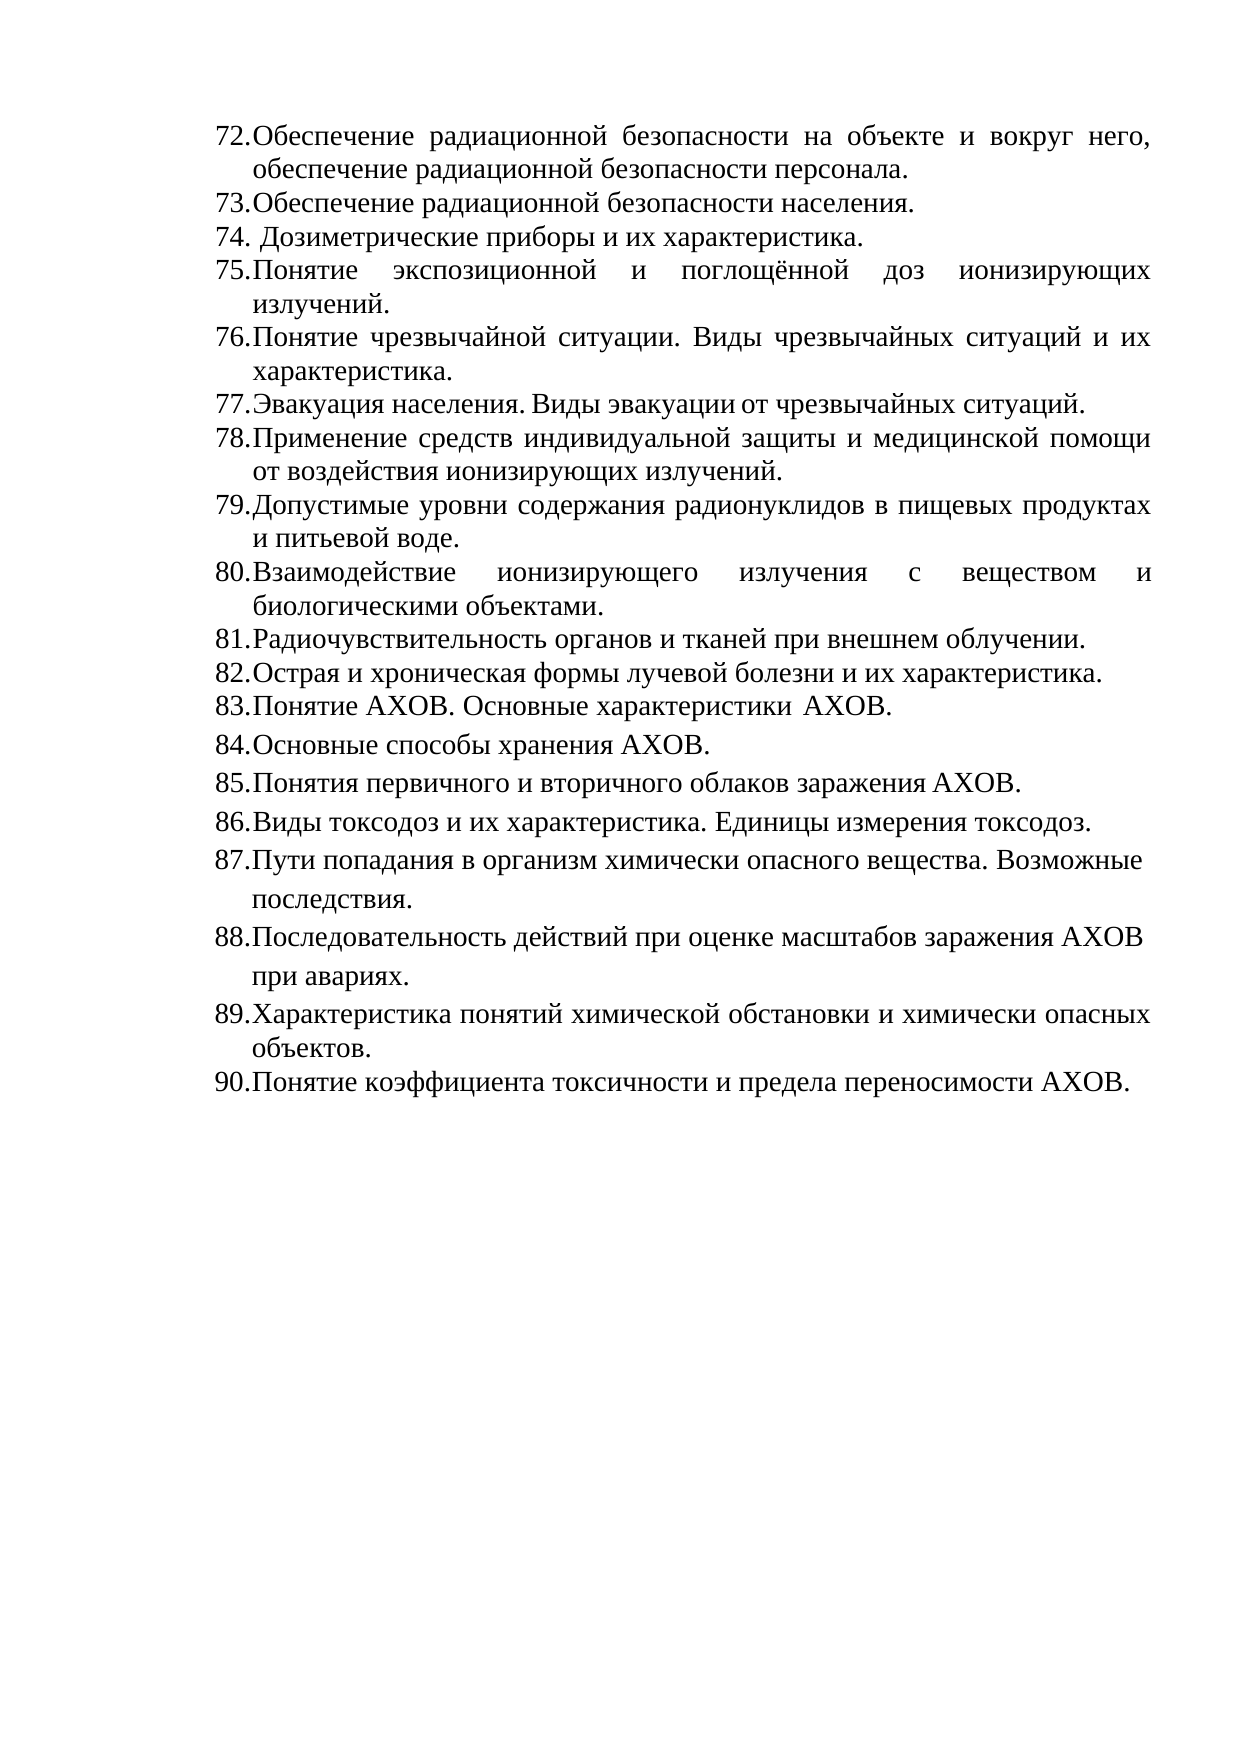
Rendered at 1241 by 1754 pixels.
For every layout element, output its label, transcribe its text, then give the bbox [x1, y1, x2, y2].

list Понятие коэффициента токсичности и предела переносимости АХОВ. [214, 1064, 1152, 1097]
list Пути попадания в организм химически опасного вещества. Возможные последствия. [214, 842, 1152, 914]
list Применение средств индивидуальной защиты и медицинской помощи от воздействия ионизирующих излучений. [215, 420, 1152, 487]
list Взаимодействие ионизирующего излучения с веществом и биологическими объектами. [215, 554, 1152, 621]
list Дозиметрические приборы и их характеристика. [215, 219, 1152, 252]
list Радиочувствительность органов и тканей при внешнем облучении. [215, 621, 1152, 655]
list Последовательность действий при оценке масштабов заражения АХОВ при авариях. [214, 919, 1152, 992]
list Эвакуация населения. Виды эвакуации от чрезвычайных ситуаций. [215, 386, 1152, 420]
list Понятия первичного и вторичного облаков заражения АХОВ. [215, 765, 1152, 799]
list Понятие экспозиционной и поглощённой доз ионизирующих излучений. [215, 252, 1152, 319]
list Острая и хроническая формы лучевой болезни и их характеристика. [215, 655, 1152, 688]
list Обеспечение радиационной безопасности на объекте и вокруг него, обеспечение радиационной безопасности персонала. [215, 118, 1152, 185]
list Понятие АХОВ. Основные характеристики АХОВ. [215, 688, 1152, 722]
list Понятие чрезвычайной ситуации. Виды чрезвычайных ситуаций и их характеристика. [215, 319, 1152, 386]
list Обеспечение радиационной безопасности населения. [215, 185, 1152, 219]
list Допустимые уровни содержания радионуклидов в пищевых продуктах и питьевой воде. [215, 487, 1152, 554]
list Основные способы хранения АХОВ. [215, 727, 1152, 760]
list Виды токсодоз и их характеристика. Единицы измерения токсодоз. [215, 804, 1152, 837]
list Характеристика понятий химической обстановки и химически опасных объектов. [214, 997, 1152, 1064]
